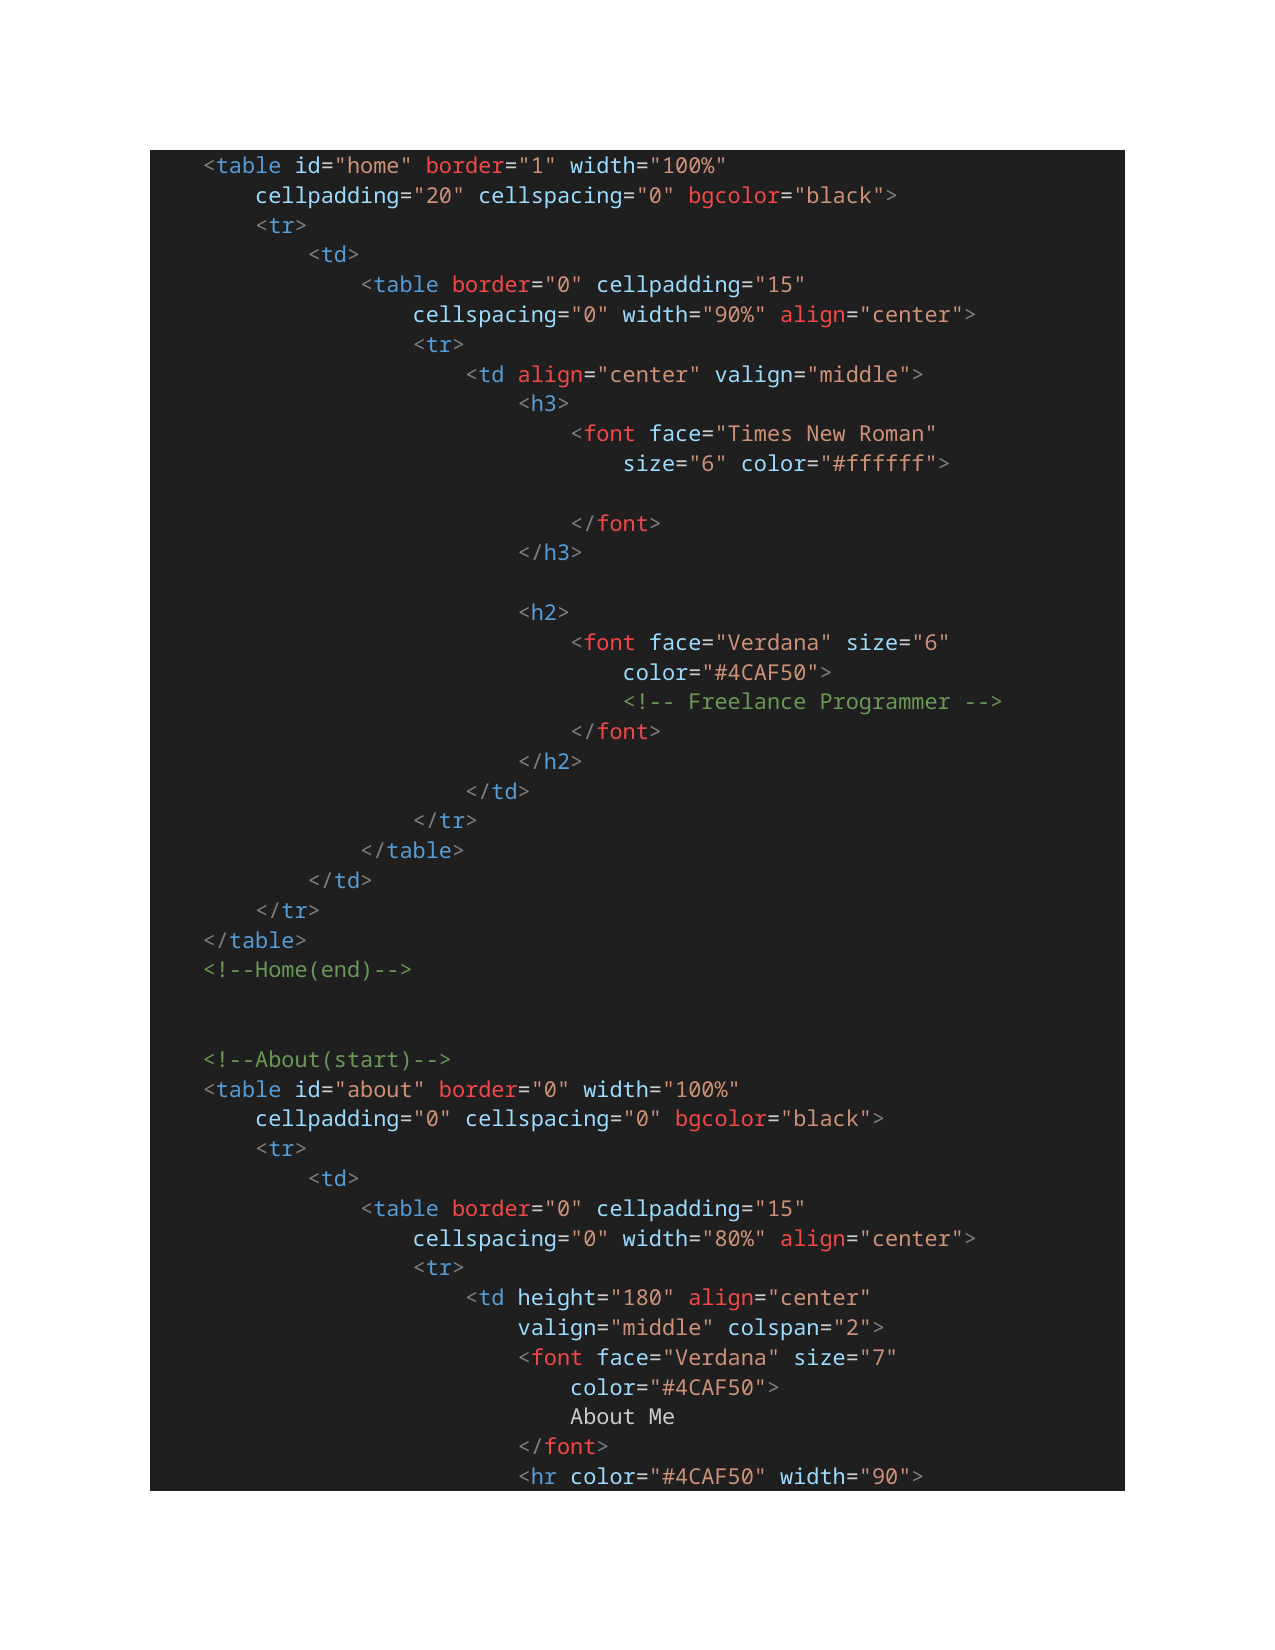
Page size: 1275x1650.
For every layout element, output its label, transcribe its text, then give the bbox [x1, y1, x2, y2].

text valign="middle" colspan="2"> [150, 1312, 1125, 1342]
text <hr color="#4CAF50" width="90"> [150, 1461, 1125, 1491]
text </tr> [150, 805, 1125, 835]
text color="#4CAF50"> [150, 1371, 1125, 1401]
text <!--Home(end)--> [150, 954, 1125, 984]
text <!--About(start)--> [150, 1044, 1125, 1073]
text cellspacing="0" width="90%" align="center"> [150, 299, 1125, 329]
text <h2> [150, 597, 1125, 627]
text cellpadding="20" cellspacing="0" bgcolor="black"> [150, 180, 1125, 209]
text </table> [150, 924, 1125, 954]
text cellpadding="0" cellspacing="0" bgcolor="black"> [150, 1103, 1125, 1133]
text <table id="about" border="0" width="100%" [150, 1073, 1125, 1103]
text <table id="home" border="1" width="100%" [150, 150, 1125, 180]
text </font> [150, 1431, 1125, 1461]
text <td height="180" align="center" [150, 1282, 1125, 1312]
text </font> [150, 716, 1125, 746]
text </font> [150, 507, 1125, 537]
text <td> [150, 239, 1125, 269]
text <table border="0" cellpadding="15" [150, 1193, 1125, 1222]
text <font face="Verdana" size="7" [150, 1342, 1125, 1371]
text <tr> [150, 209, 1125, 239]
text <tr> [150, 1133, 1125, 1163]
text <table border="0" cellpadding="15" [150, 269, 1125, 299]
text </h3> [150, 537, 1125, 567]
text </table> [150, 835, 1125, 865]
text <font face="Times New Roman" [150, 418, 1125, 448]
text </td> [150, 776, 1125, 805]
text <tr> [150, 1252, 1125, 1282]
text </h2> [150, 746, 1125, 776]
text color="#4CAF50"> [150, 656, 1125, 686]
text size="6" color="#ffffff"> [150, 448, 1125, 478]
text <td align="center" valign="middle"> [150, 358, 1125, 388]
text </td> [150, 865, 1125, 895]
text <!-- Freelance Programmer --> [150, 686, 1125, 716]
text cellspacing="0" width="80%" align="center"> [150, 1222, 1125, 1252]
text <font face="Verdana" size="6" [150, 627, 1125, 656]
text About Me [150, 1401, 1125, 1431]
text <td> [150, 1163, 1125, 1193]
text <tr> [150, 329, 1125, 358]
text <h3> [150, 388, 1125, 418]
text </tr> [150, 895, 1125, 924]
